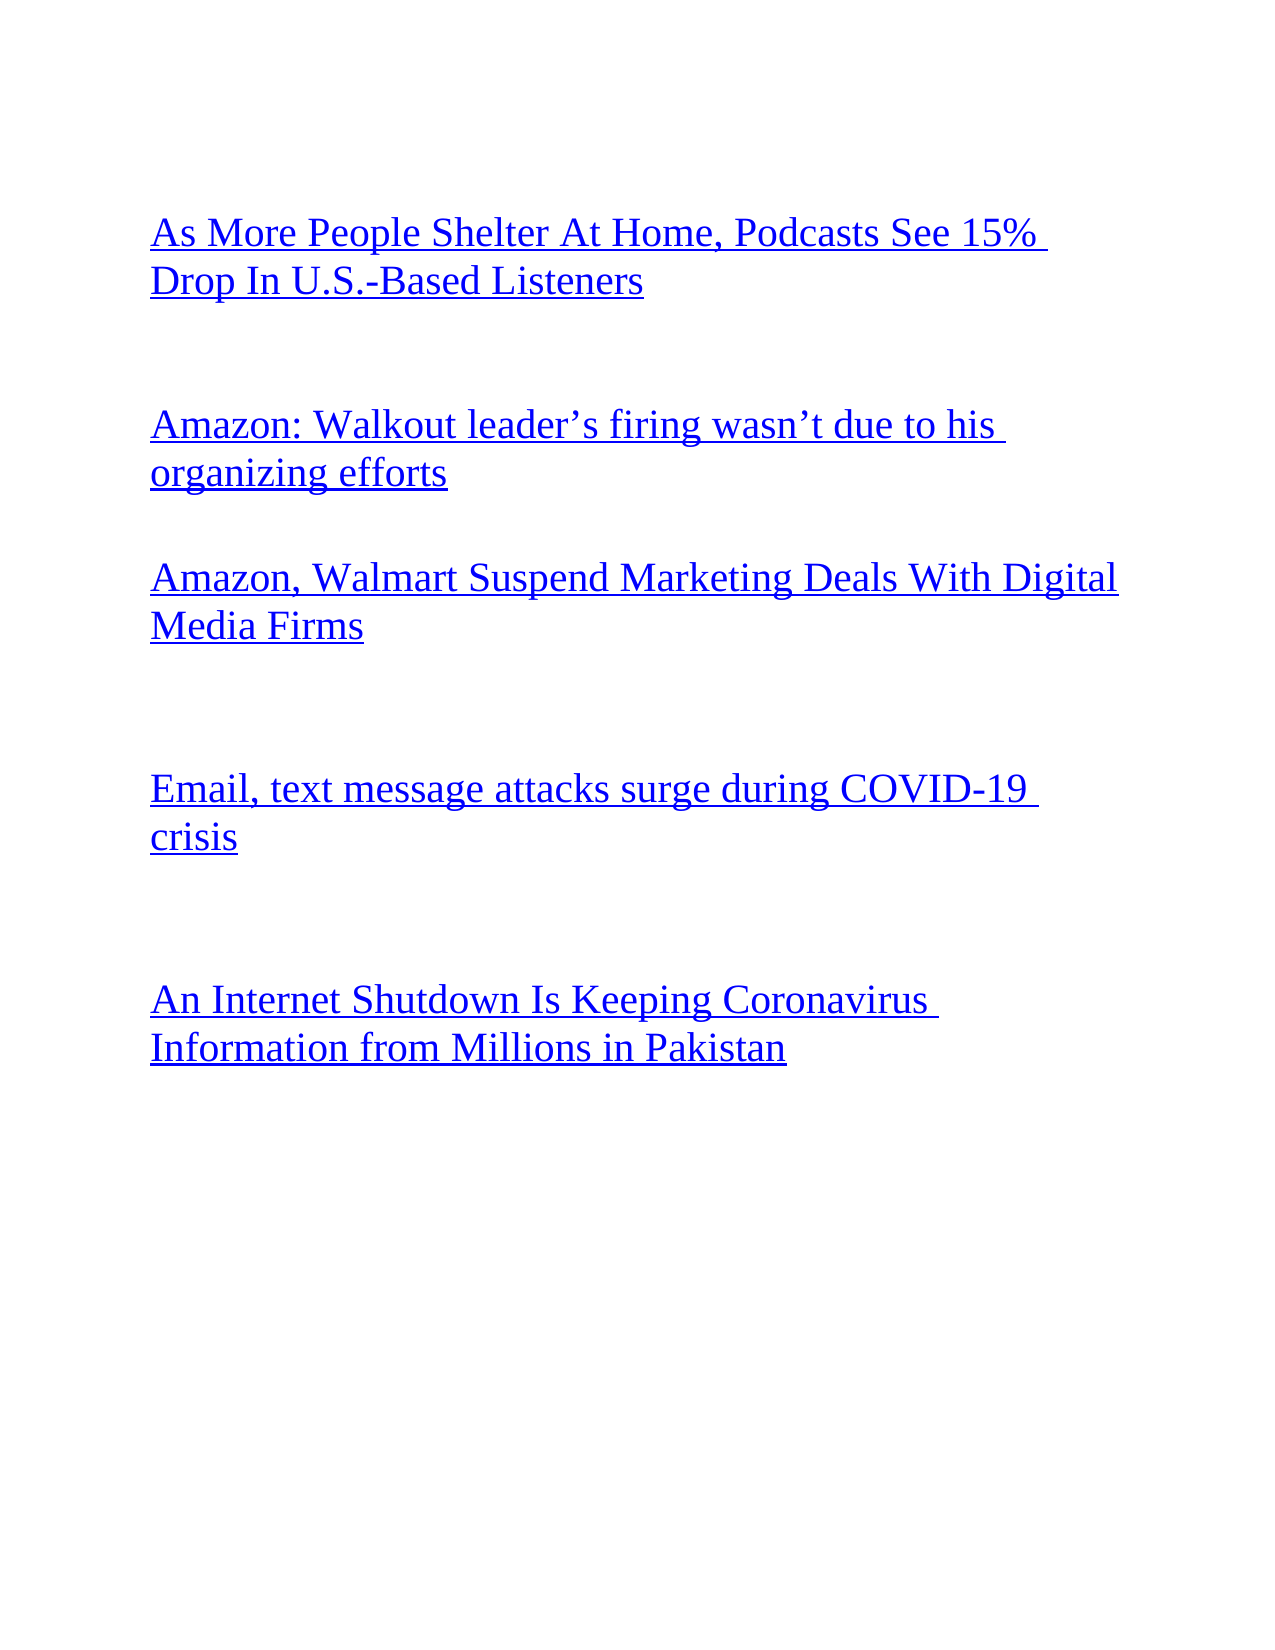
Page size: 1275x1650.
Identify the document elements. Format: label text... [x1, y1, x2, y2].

text Amazon: Walkout leader’s firing wasn’t due to his organizing efforts [150, 399, 1125, 495]
text Email, text message attacks surge during COVID-19 crisis [150, 763, 1125, 859]
text Amazon, Walmart Suspend Marketing Deals With Digital Media Firms [150, 552, 1125, 648]
text As More People Shelter At Home, Podcasts See 15% Drop In U.S.-Based Listeners [150, 207, 1125, 303]
text An Internet Shutdown Is Keeping Coronavirus Information from Millions in Pakistan [150, 974, 1125, 1070]
